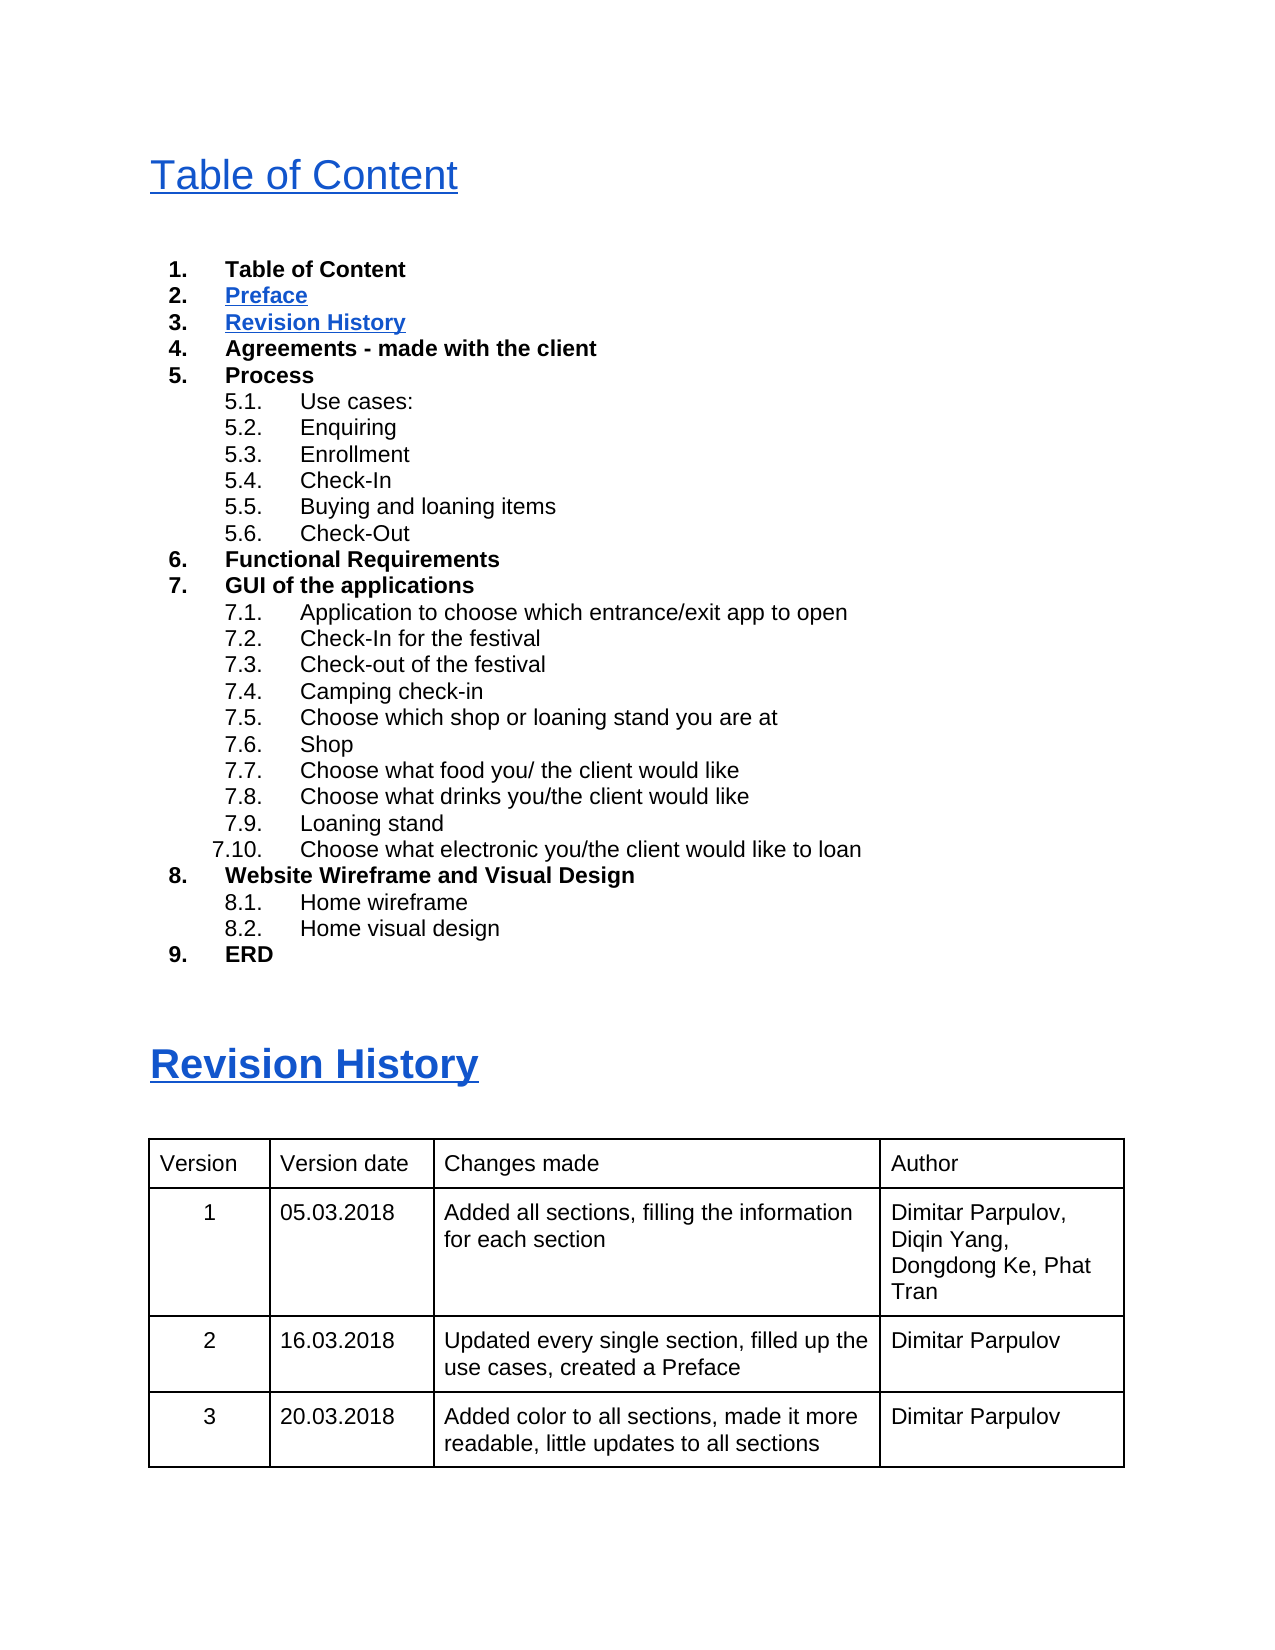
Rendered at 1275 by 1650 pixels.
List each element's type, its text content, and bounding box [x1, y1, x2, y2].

table_cell 16.03.2018 [271, 1317, 433, 1391]
table_cell 20.03.2018 [271, 1393, 433, 1466]
table_cell Dimitar Parpulov [881, 1393, 1123, 1466]
subtitle Table of Content [150, 150, 1125, 198]
table_cell 3 [150, 1393, 269, 1466]
table_cell Added all sections, filling the information for each section [435, 1189, 879, 1315]
table_cell Added color to all sections, made it more readable, little updates to all sections [435, 1393, 879, 1466]
table_header Version date [271, 1140, 433, 1187]
subtitle Revision History [150, 1039, 1125, 1087]
table_cell 2 [150, 1317, 269, 1391]
table_header Author [881, 1140, 1123, 1187]
table_cell 05.03.2018 [271, 1189, 433, 1315]
table_header Version [150, 1140, 269, 1187]
table_cell Dimitar Parpulov, Diqin Yang, Dongdong Ke, Phat Tran [881, 1189, 1123, 1315]
table_cell Dimitar Parpulov [881, 1317, 1123, 1391]
table_cell 1 [150, 1189, 269, 1315]
table_cell Updated every single section, filled up the use cases, created a Preface [435, 1317, 879, 1391]
table_header Changes made [435, 1140, 879, 1187]
